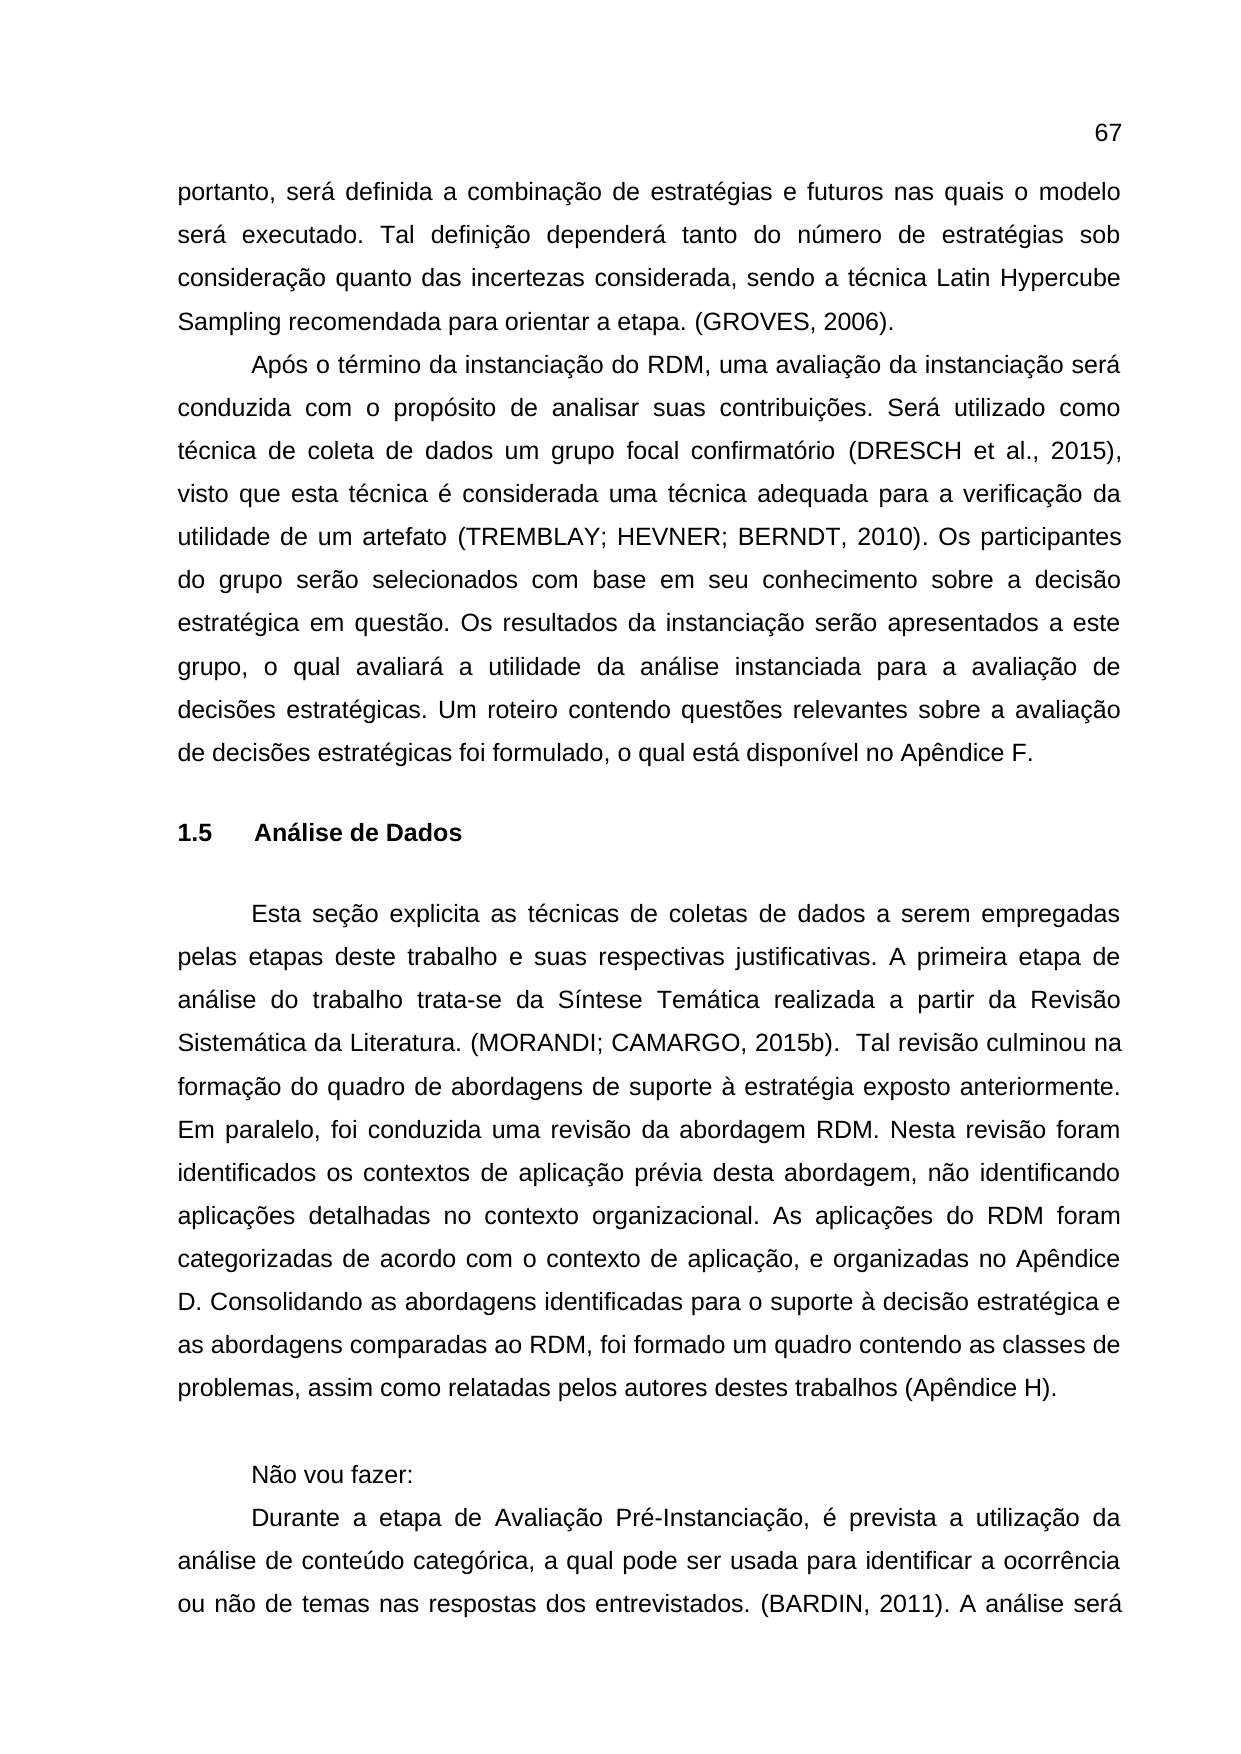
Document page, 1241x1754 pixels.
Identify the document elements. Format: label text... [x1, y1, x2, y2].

text Após o término da instanciação do RDM, uma avaliação da instanciação será conduzida com o propósito de analisar suas contribuições. Será utilizado como técnica de coleta de dados um grupo focal confirmatório (DRESCH et al., 2015), visto que esta técnica é considerada uma técnica adequada para a verificação da utilidade de um artefato (TREMBLAY; HEVNER; BERNDT, 2010). Os participantes do grupo serão selecionados com base em seu conhecimento sobre a decisão estratégica em questão. Os resultados da instanciação serão apresentados a este grupo, o qual avaliará a utilidade da análise instanciada para a avaliação de decisões estratégicas. Um roteiro contendo questões relevantes sobre a avaliação de decisões estratégicas foi formulado, o qual está disponível no Apêndice F. [177, 350, 1122, 767]
text Não vou fazer: [177, 1460, 1122, 1488]
text Esta seção explicita as técnicas de coletas de dados a serem empregadas pelas etapas deste trabalho e suas respectivas justificativas. A primeira etapa de análise do trabalho trata-se da Síntese Temática realizada a partir da Revisão Sistemática da Literatura. (MORANDI; CAMARGO, 2015b). Tal revisão culminou na formação do quadro de abordagens de suporte à estratégia exposto anteriormente. Em paralelo, foi conduzida uma revisão da abordagem RDM. Nesta revisão foram identificados os contextos de aplicação prévia desta abordagem, não identificando aplicações detalhadas no contexto organizacional. As aplicações do RDM foram categorizadas de acordo com o contexto de aplicação, e organizadas no Apêndice D. Consolidando as abordagens identificadas para o suporte à decisão estratégica e as abordagens comparadas ao RDM, foi formado um quadro contendo as classes de problemas, assim como relatadas pelos autores destes trabalhos (Apêndice H). [177, 899, 1122, 1402]
subtitle Análise de Dados [177, 818, 1122, 847]
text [177, 177, 1122, 335]
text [177, 1503, 1122, 1618]
